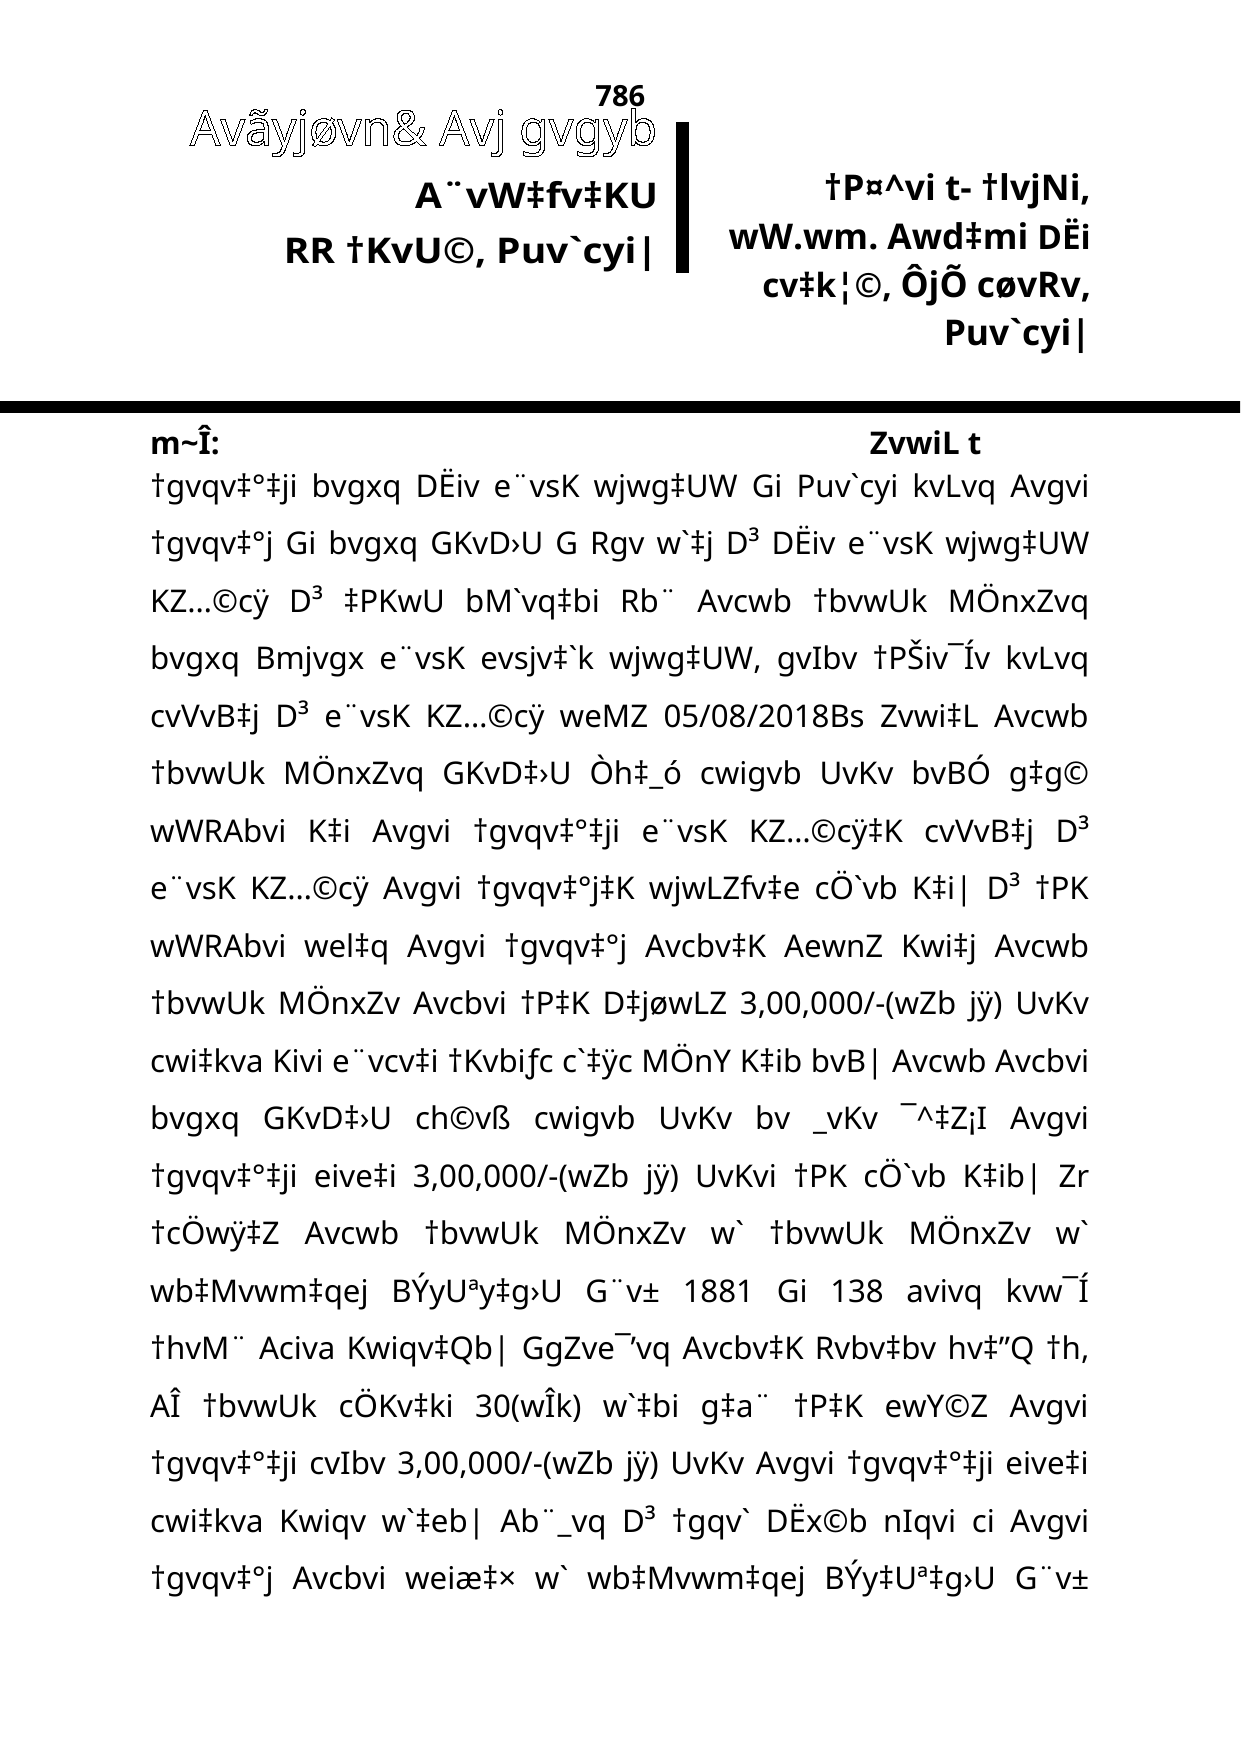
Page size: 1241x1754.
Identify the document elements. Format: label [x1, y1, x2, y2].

text [150, 464, 1090, 1599]
